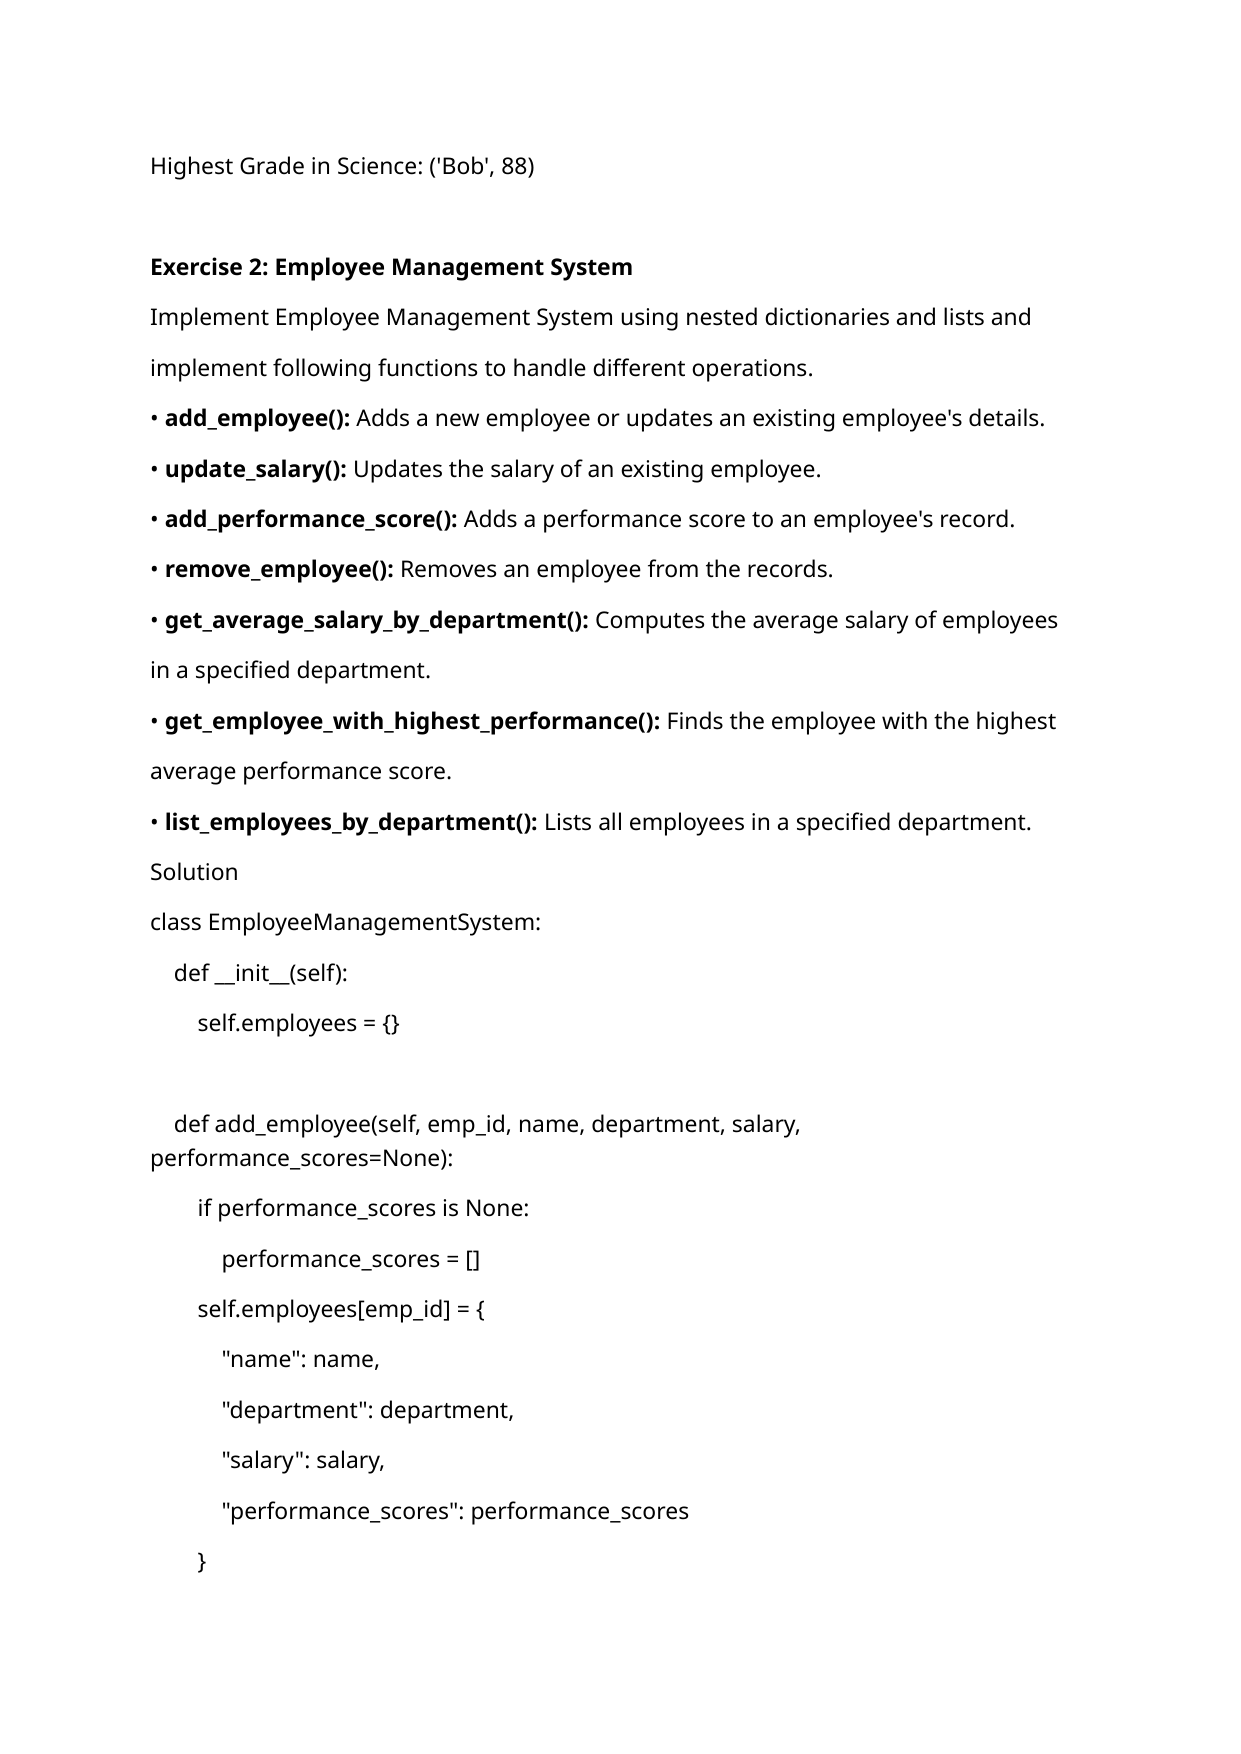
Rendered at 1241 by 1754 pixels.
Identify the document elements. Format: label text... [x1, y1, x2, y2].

text "salary": salary, [150, 1444, 1090, 1475]
text in a specified department. [150, 654, 1090, 685]
text def add_employee(self, emp_id, name, department, salary, performance_scores=None): [150, 1108, 1090, 1173]
text • get_employee_with_highest_performance(): Finds the employee with the highest [150, 704, 1090, 736]
text Solution [150, 856, 1090, 887]
text • remove_employee(): Removes an employee from the records. [150, 553, 1090, 584]
text class EmployeeManagementSystem: [150, 906, 1090, 937]
text average performance score. [150, 755, 1090, 786]
text } [150, 1545, 1090, 1576]
text • get_average_salary_by_department(): Computes the average salary of employees [150, 604, 1090, 635]
text "name": name, [150, 1343, 1090, 1374]
text • add_employee(): Adds a new employee or updates an existing employee's details. [150, 402, 1090, 433]
text • update_salary(): Updates the salary of an existing employee. [150, 452, 1090, 484]
text Implement Employee Management System using nested dictionaries and lists and [150, 301, 1090, 332]
text • add_performance_score(): Adds a performance score to an employee's record. [150, 503, 1090, 534]
text implement following functions to handle different operations. [150, 352, 1090, 383]
text def __init__(self): [150, 957, 1090, 988]
text self.employees[emp_id] = { [150, 1293, 1090, 1324]
text • list_employees_by_department(): Lists all employees in a specified department. [150, 805, 1090, 837]
text "department": department, [150, 1394, 1090, 1425]
text Highest Grade in Science: ('Bob', 88) [150, 150, 1090, 181]
text self.employees = {} [150, 1007, 1090, 1038]
text performance_scores = [] [150, 1242, 1090, 1274]
text Exercise 2: Employee Management System [150, 251, 1090, 282]
text "performance_scores": performance_scores [150, 1494, 1090, 1526]
text if performance_scores is None: [150, 1192, 1090, 1223]
